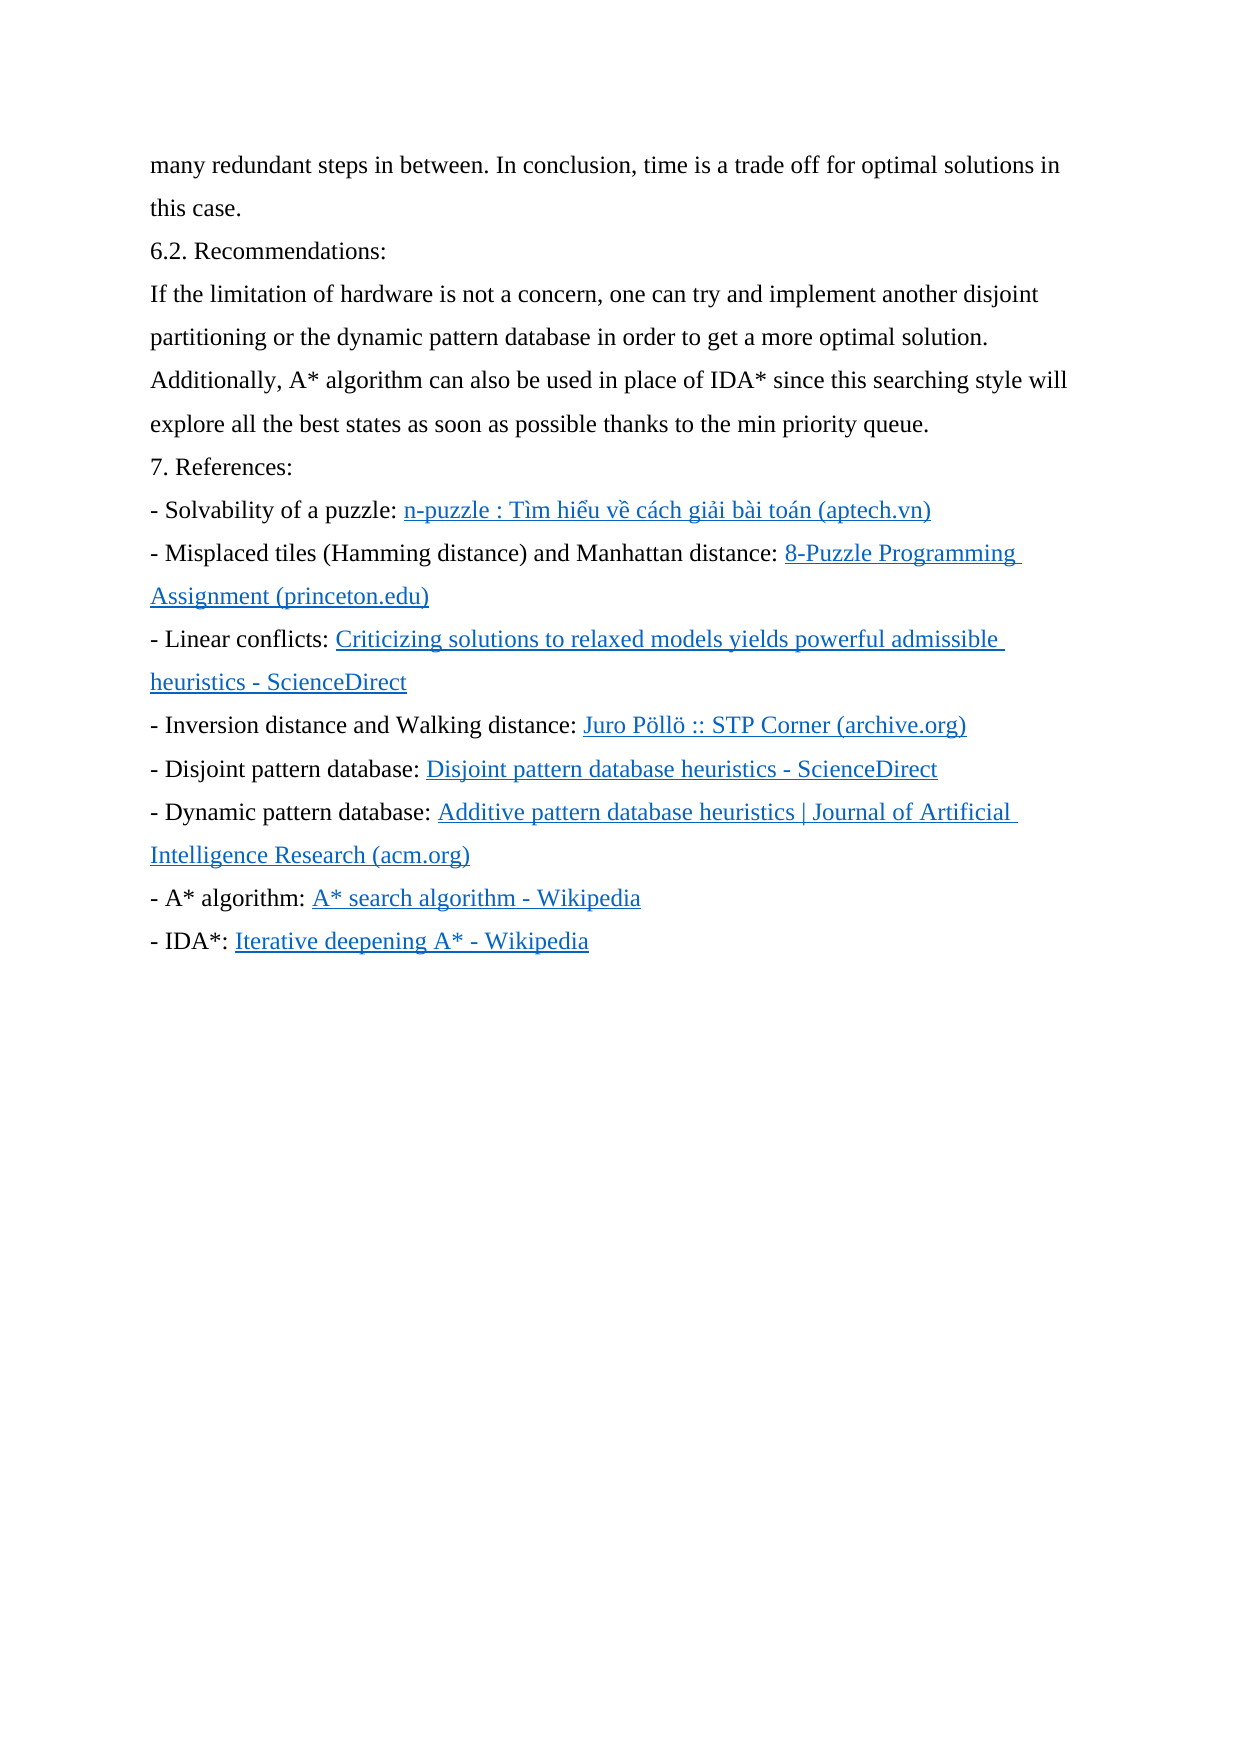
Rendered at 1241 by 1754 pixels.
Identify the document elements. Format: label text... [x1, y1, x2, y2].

text - Inversion distance and Walking distance: Juro Pöllö :: STP Corner (archive.org) [150, 711, 1090, 739]
text If the limitation of hardware is not a concern, one can try and implement another disjoint partitioning or the dynamic pattern database in order to get a more optimal solution. Additionally, A* algorithm can also be used in place of IDA* since this searching style will explore all the best states as soon as possible thanks to the min priority queue. [150, 279, 1090, 437]
text - Dynamic pattern database: Additive pattern database heuristics | Journal of Artificial Intelligence Research (acm.org) [150, 797, 1090, 869]
text - Solvability of a puzzle: n-puzzle : Tìm hiểu về cách giải bài toán (aptech.vn) [150, 495, 1090, 524]
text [150, 150, 1090, 222]
text - A* algorithm: A* search algorithm - Wikipedia [150, 883, 1090, 912]
text 7. References: [150, 452, 1090, 481]
text - Linear conflicts: Criticizing solutions to relaxed models yields powerful admissible heuristics - ScienceDirect [150, 624, 1090, 696]
text - Disjoint pattern database: Disjoint pattern database heuristics - ScienceDirect [150, 754, 1090, 782]
text - IDA*: Iterative deepening A* - Wikipedia [150, 926, 1090, 955]
text 6.2. Recommendations: [150, 236, 1090, 265]
text - Misplaced tiles (Hamming distance) and Manhattan distance: 8-Puzzle Programming Assignment (princeton.edu) [150, 538, 1090, 610]
